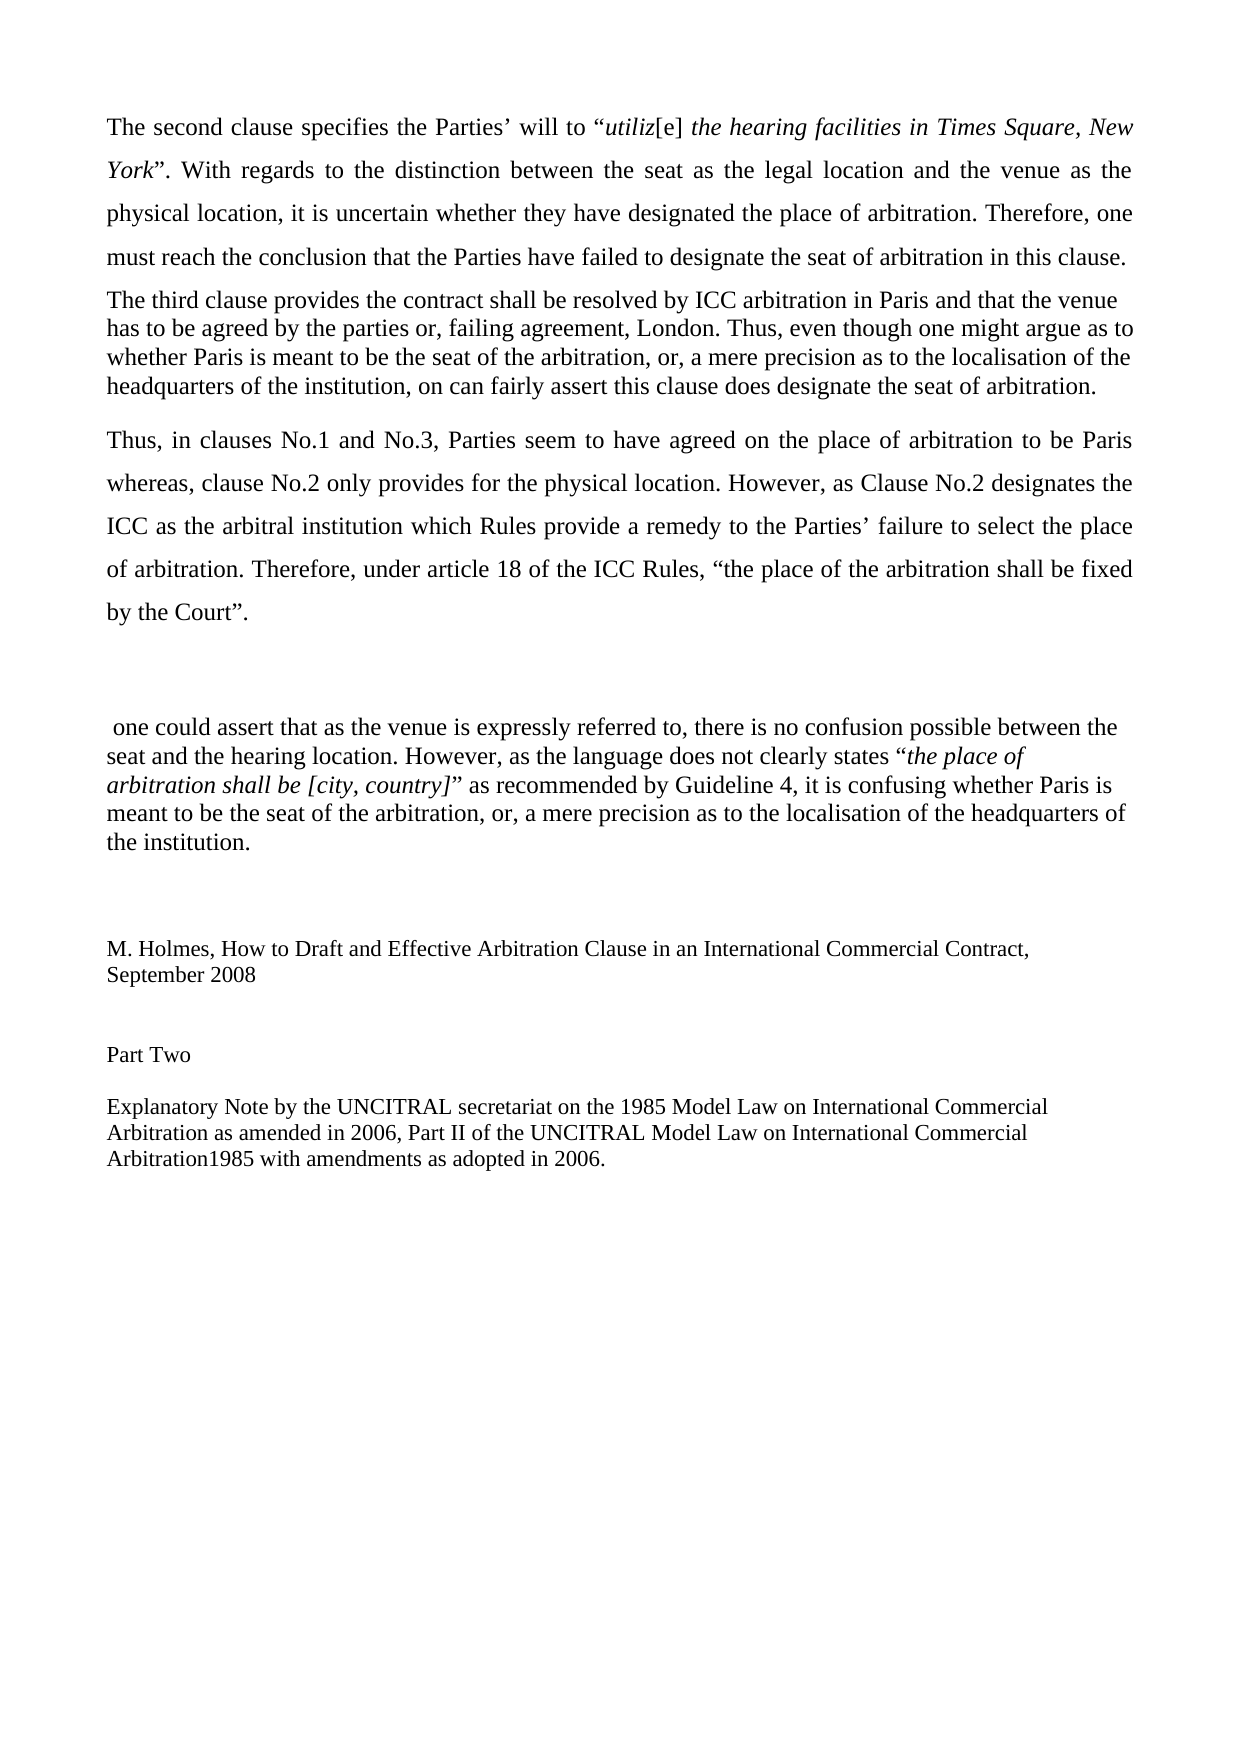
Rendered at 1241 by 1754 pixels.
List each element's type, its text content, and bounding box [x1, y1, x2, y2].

text The second clause specifies the Parties’ will to “utiliz[e] the hearing facilities in Times Square, New York”. With regards to the distinction between the seat as the legal location and the venue as the physical location, it is uncertain whether they have designated the place of arbitration. Therefore, one must reach the conclusion that the Parties have failed to designate the seat of arbitration in this clause. [106, 112, 1134, 270]
text M. Holmes, How to Draft and Effective Arbitration Clause in an International Commercial Contract, September 2008 [106, 935, 1134, 988]
text Explanatory Note by the UNCITRAL secretariat on the 1985 Model Law on International Commercial Arbitration as amended in 2006, Part II of the UNCITRAL Model Law on International Commercial Arbitration1985 with amendments as adopted in 2006. [106, 1093, 1134, 1172]
text The third clause provides the contract shall be resolved by ICC arbitration in Paris and that the venue has to be agreed by the parties or, failing agreement, London. Thus, even though one might argue as to whether Paris is meant to be the seat of the arbitration, or, a mere precision as to the localisation of the headquarters of the institution, on can fairly assert this clause does designate the seat of arbitration. [106, 285, 1134, 400]
text one could assert that as the venue is expressly referred to, there is no confusion possible between the seat and the hearing location. However, as the language does not clearly states “the place of arbitration shall be [city, country]” as recommended by Guideline 4, it is confusing whether Paris is meant to be the seat of the arbitration, or, a mere precision as to the localisation of the headquarters of the institution. [106, 712, 1134, 856]
text Thus, in clauses No.1 and No.3, Parties seem to have agreed on the place of arbitration to be Paris whereas, clause No.2 only provides for the physical location. However, as Clause No.2 designates the ICC as the arbitral institution which Rules provide a remedy to the Parties’ failure to select the place of arbitration. Therefore, under article 18 of the ICC Rules, “the place of the arbitration shall be fixed by the Court”. [106, 425, 1134, 626]
text Part Two [106, 1041, 1134, 1068]
